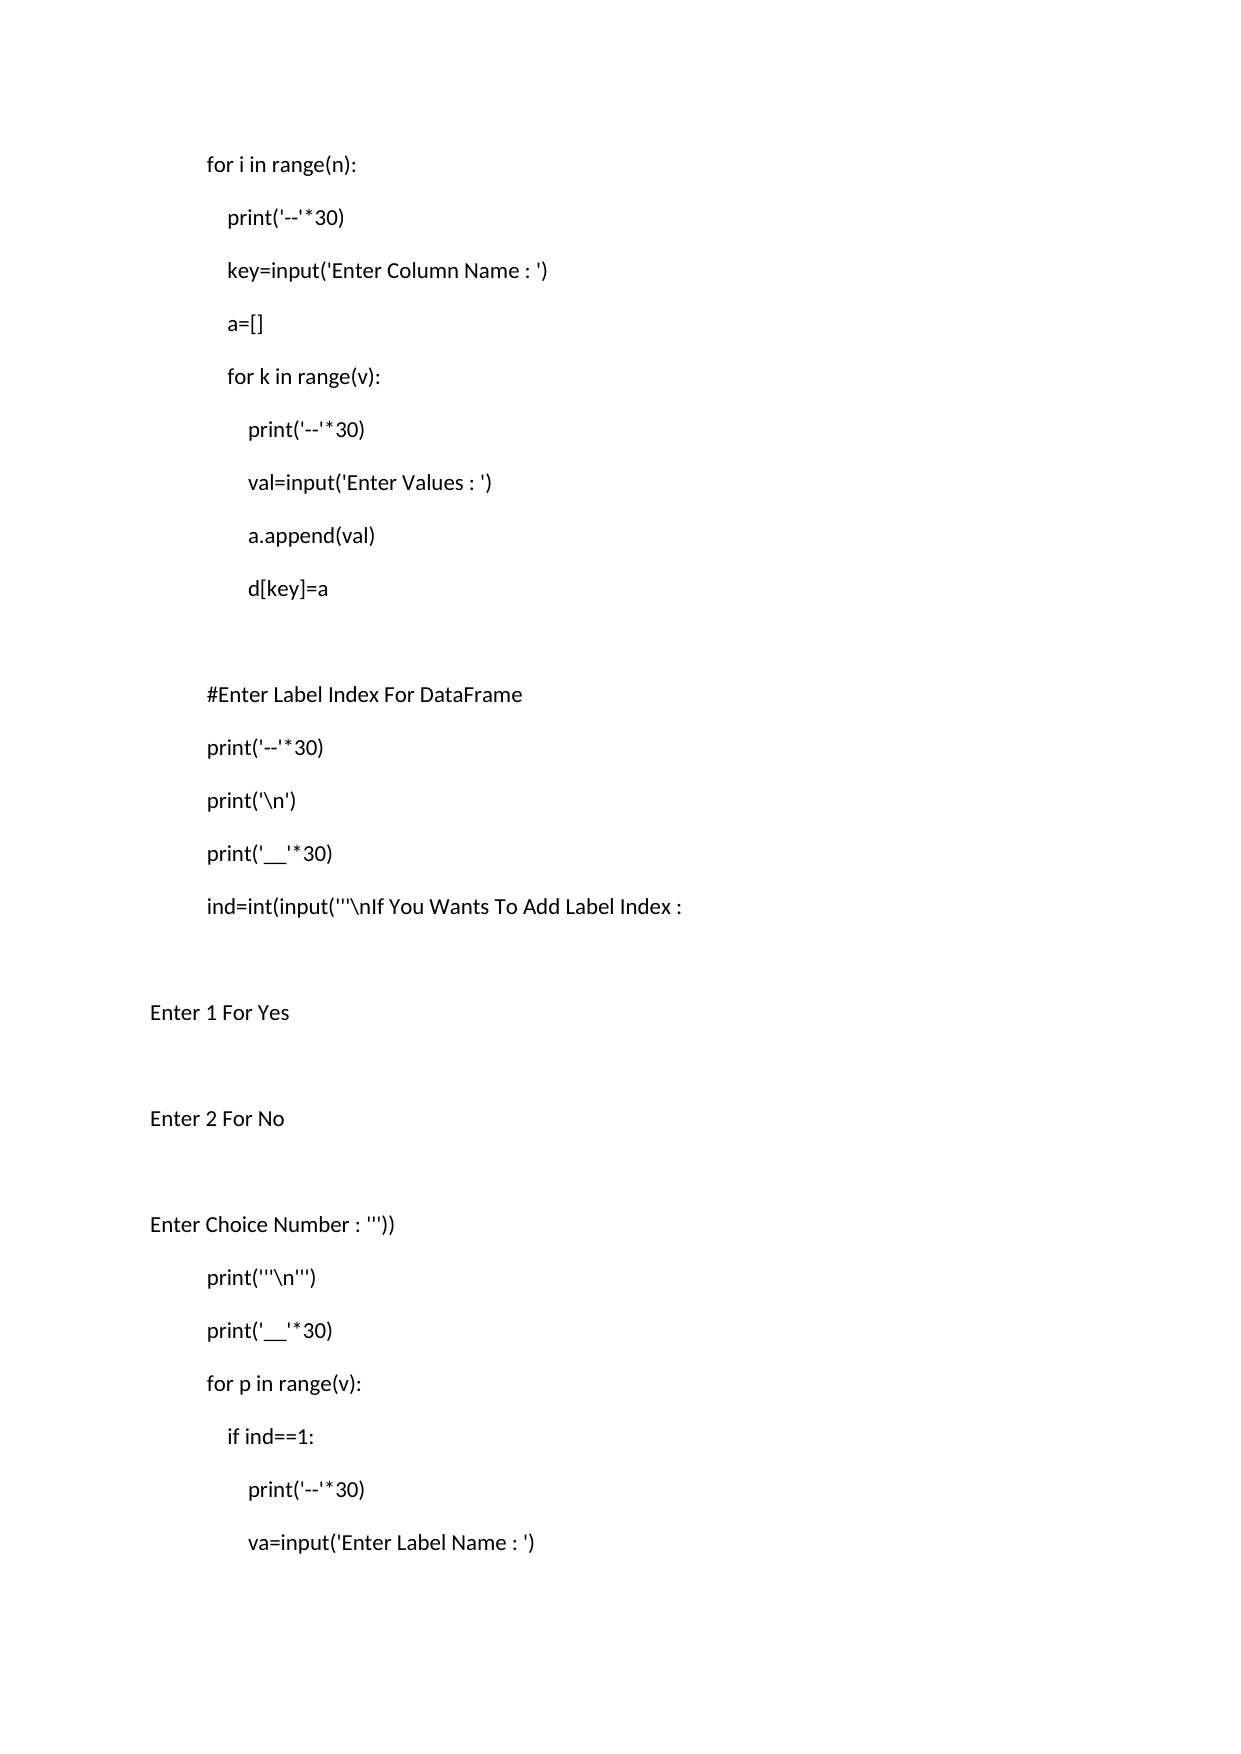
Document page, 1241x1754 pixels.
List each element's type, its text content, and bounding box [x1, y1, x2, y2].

text a=[] [150, 309, 1090, 337]
text print('__'*30) [150, 839, 1090, 867]
text for k in range(v): [150, 362, 1090, 390]
text #Enter Label Index For DataFrame [150, 680, 1090, 708]
text print('\n') [150, 786, 1090, 814]
text key=input('Enter Column Name : ') [150, 256, 1090, 284]
text print('__'*30) [150, 1316, 1090, 1344]
text Enter 2 For No [150, 1104, 1090, 1132]
text a.append(val) [150, 521, 1090, 549]
text print('--'*30) [150, 415, 1090, 443]
text print('--'*30) [150, 733, 1090, 761]
text val=input('Enter Values : ') [150, 468, 1090, 496]
text for i in range(n): [150, 150, 1090, 178]
text if ind==1: [150, 1422, 1090, 1451]
text print('--'*30) [150, 203, 1090, 231]
text Enter 1 For Yes [150, 998, 1090, 1026]
text Enter Choice Number : ''')) [150, 1210, 1090, 1238]
text va=input('Enter Label Name : ') [150, 1528, 1090, 1557]
text ind=int(input('''\nIf You Wants To Add Label Index : [150, 892, 1090, 920]
text d[key]=a [150, 574, 1090, 602]
text print('--'*30) [150, 1476, 1090, 1503]
text print('''\n''') [150, 1263, 1090, 1291]
text for p in range(v): [150, 1369, 1090, 1397]
